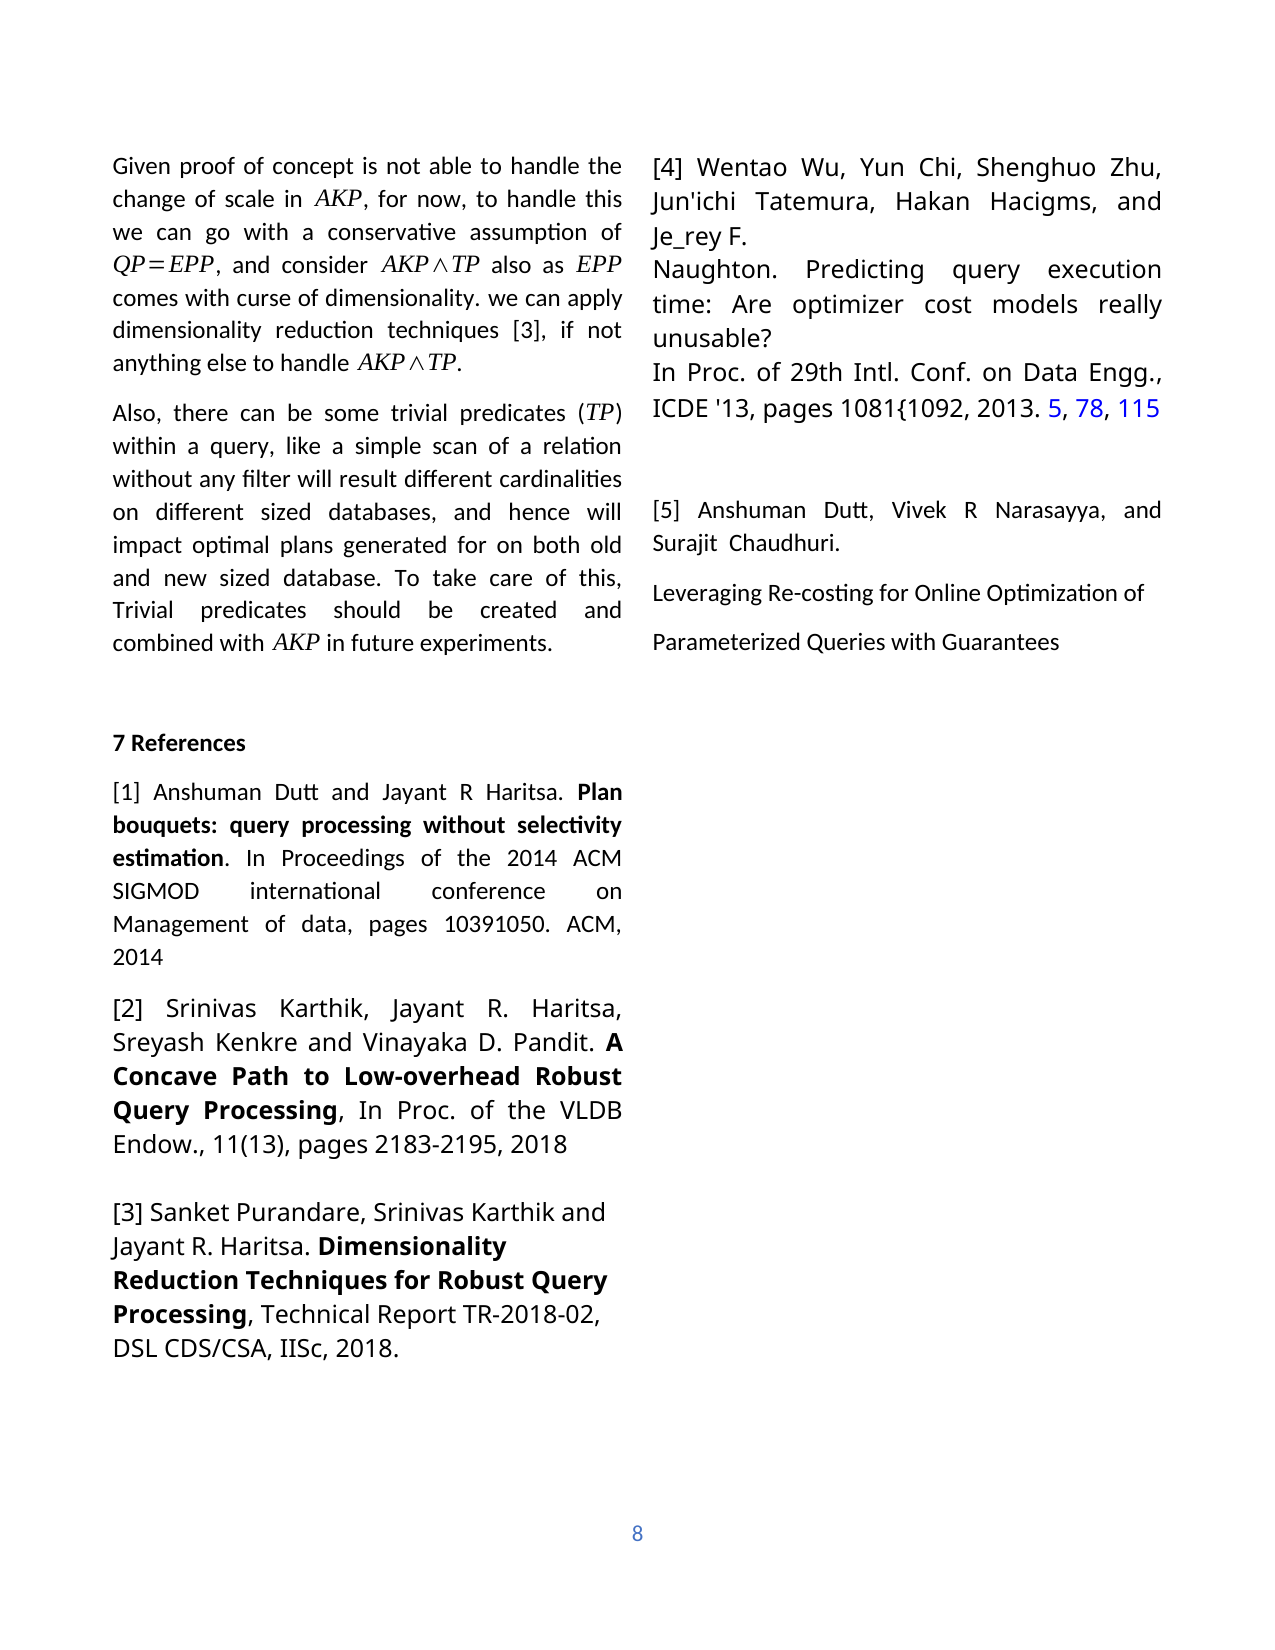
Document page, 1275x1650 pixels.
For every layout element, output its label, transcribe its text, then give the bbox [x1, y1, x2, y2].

text 7 References [112, 727, 623, 757]
text Leveraging Re-costing for Online Optimization of [652, 577, 1162, 607]
text [4] Wentao Wu, Yun Chi, Shenghuo Zhu, Jun'ichi Tatemura, Hakan Hacigms, and Je_rey F. [652, 150, 1162, 252]
text Naughton. Predicting query execution time: Are optimizer cost models really unusable? [652, 252, 1162, 354]
text [5] Anshuman Dutt, Vivek R Narasayya, and Surajit Chaudhuri. [652, 494, 1162, 558]
text Also, there can be some trivial predicates () within a query, like a simple scan of a relation without any filter will result different cardinalities on different sized databases, and hence will impact optimal plans generated for on both old and new sized database. To take care of this, Trivial predicates should be created and combined with in future experiments. [112, 397, 623, 658]
text Parameterized Queries with Guarantees [652, 626, 1162, 657]
text [1] Anshuman Dutt and Jayant R Haritsa. Plan bouquets: query processing without selectivity estimation. In Proceedings of the 2014 ACM SIGMOD international conference on Management of data, pages 10391050. ACM, 2014 [112, 776, 623, 971]
text [2] Srinivas Karthik, Jayant R. Haritsa, Sreyash Kenkre and Vinayaka D. Pandit. A Concave Path to Low-overhead Robust Query Processing, In Proc. of the VLDB Endow., 11(13), pages 2183-2195, 2018 [112, 990, 623, 1161]
text [3] Sanket Purandare, Srinivas Karthik and Jayant R. Haritsa. Dimensionality Reduction Techniques for Robust Query Processing, Technical Report TR-2018-02, DSL CDS/CSA, IISc, 2018. [112, 1195, 623, 1365]
text Given proof of concept is not able to handle the change of scale in , for now, to handle this we can go with a conservative assumption of , and consider also as comes with curse of dimensionality. we can apply dimensionality reduction techniques [3], if not anything else to handle . [112, 150, 623, 378]
text In Proc. of 29th Intl. Conf. on Data Engg., ICDE '13, pages 1081{1092, 2013. 5, 78, 115 [652, 354, 1162, 425]
